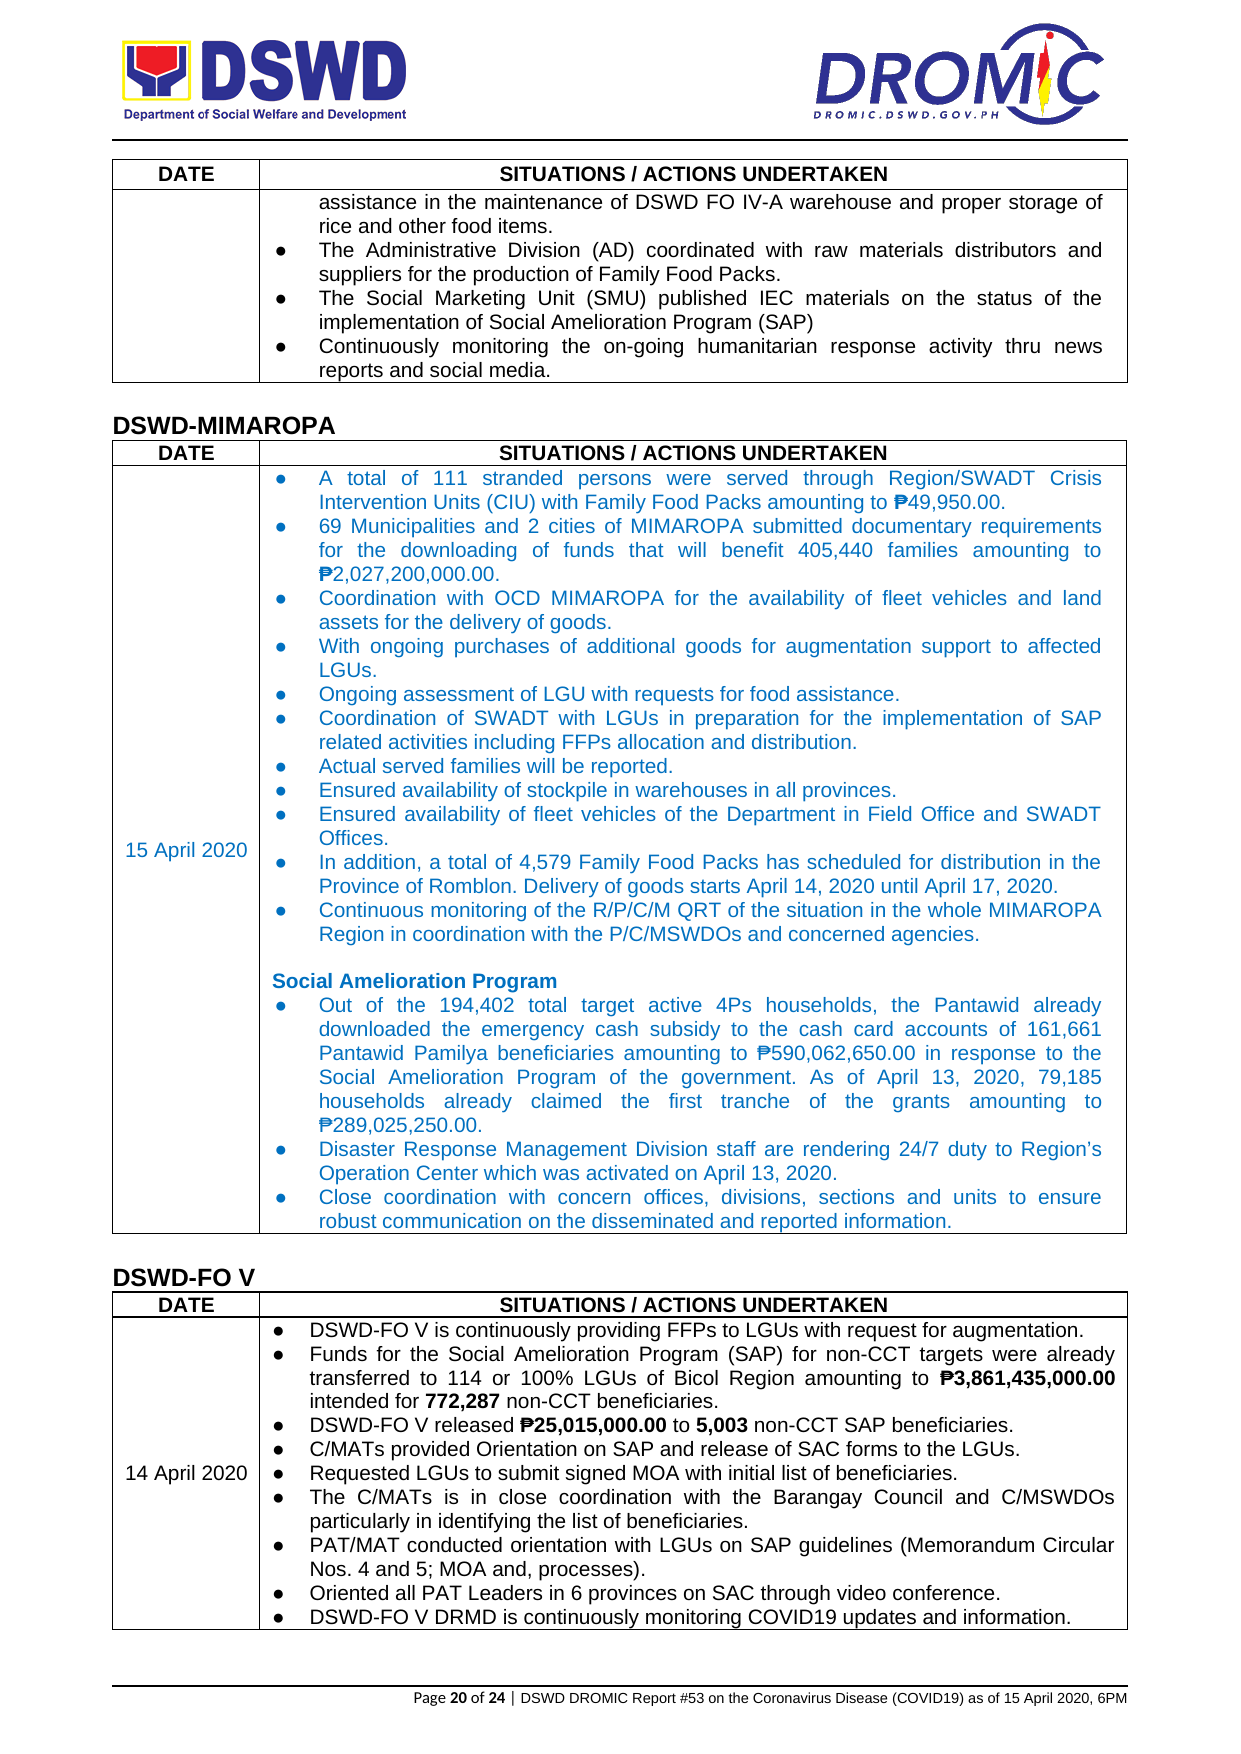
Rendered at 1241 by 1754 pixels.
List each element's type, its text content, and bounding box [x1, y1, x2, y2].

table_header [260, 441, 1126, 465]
picture [781, 23, 1133, 125]
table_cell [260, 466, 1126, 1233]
text DSWD-FO V [112, 1263, 1128, 1291]
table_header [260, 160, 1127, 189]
picture [112, 37, 417, 125]
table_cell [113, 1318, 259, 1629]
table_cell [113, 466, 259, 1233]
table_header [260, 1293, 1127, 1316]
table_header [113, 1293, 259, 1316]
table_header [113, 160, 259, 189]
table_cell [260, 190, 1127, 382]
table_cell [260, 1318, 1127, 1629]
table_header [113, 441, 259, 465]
text DSWD-MIMAROPA [112, 411, 1128, 440]
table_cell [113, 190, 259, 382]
